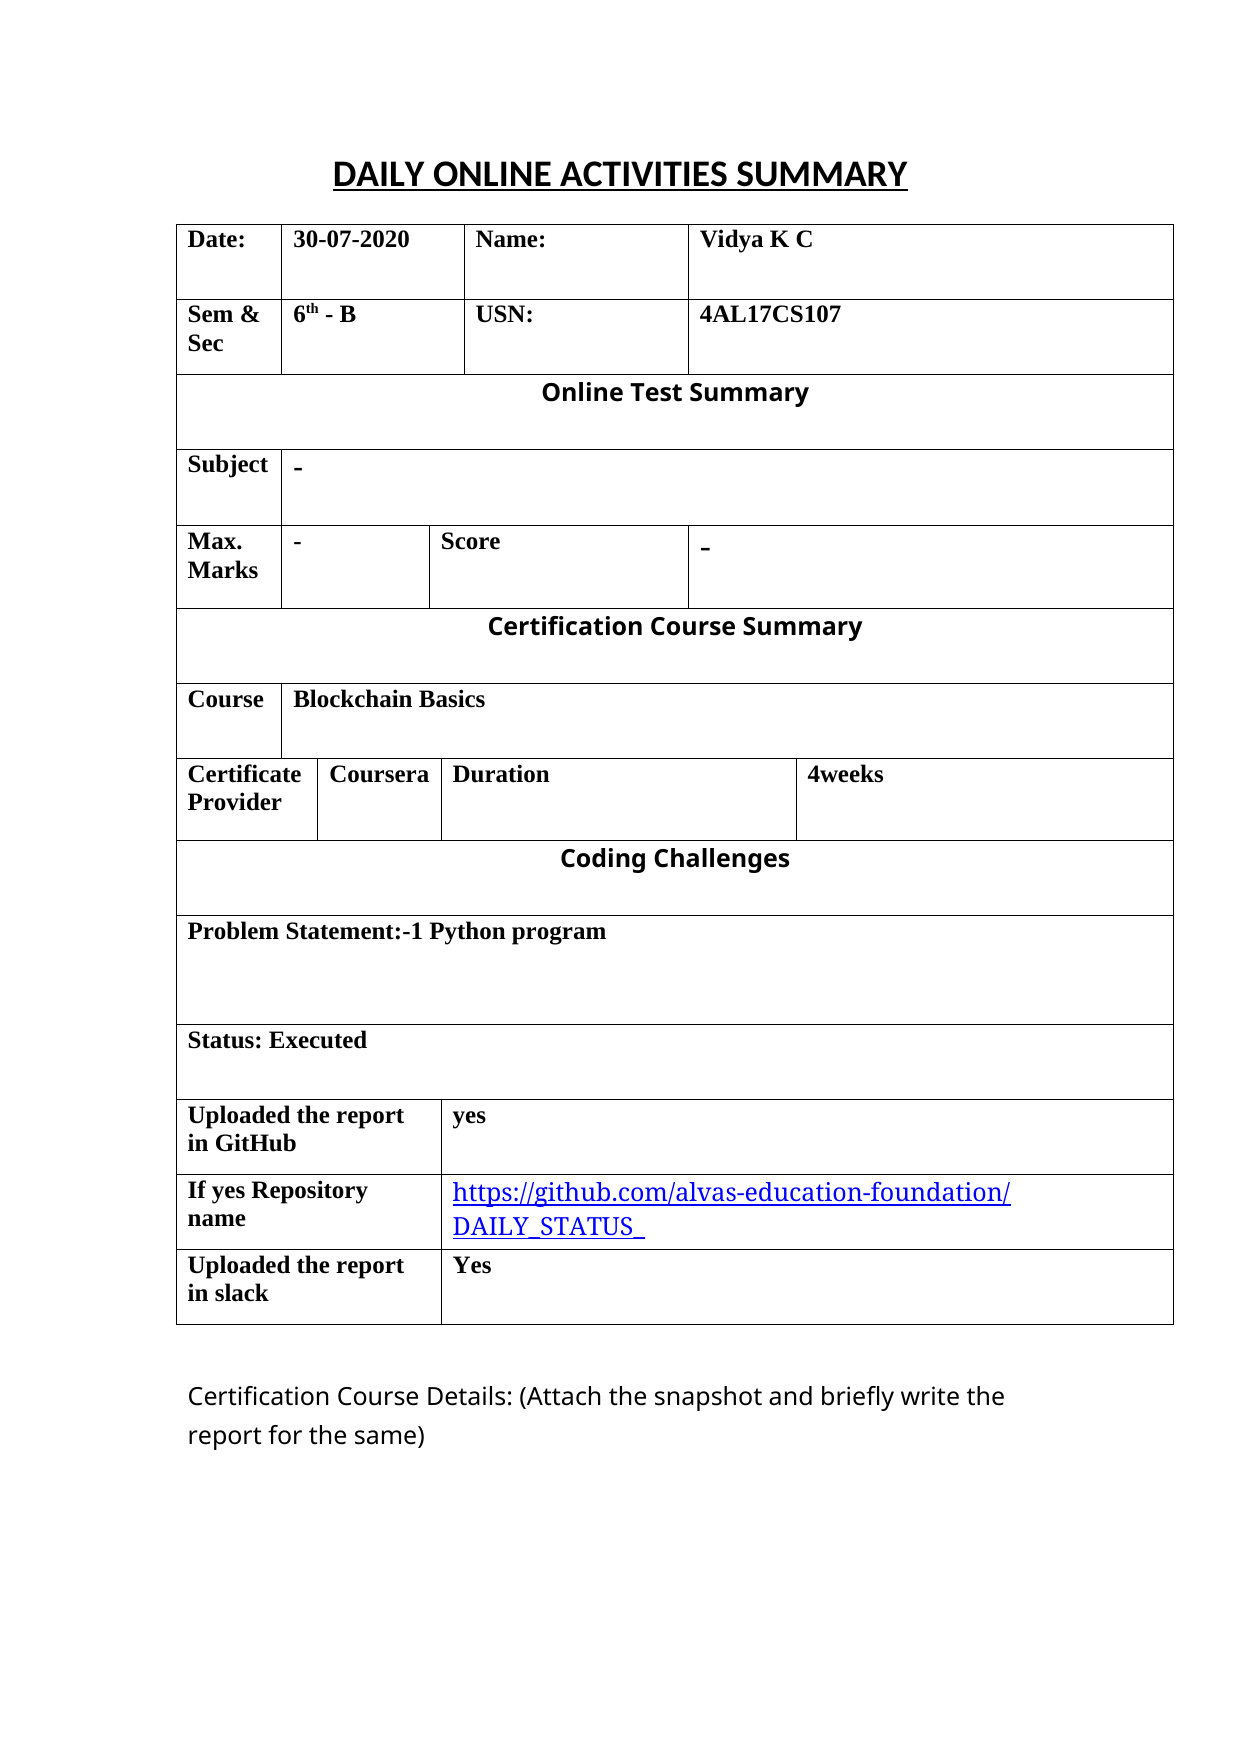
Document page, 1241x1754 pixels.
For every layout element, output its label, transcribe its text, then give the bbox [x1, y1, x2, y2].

table_cell Score [430, 526, 688, 608]
table_cell Uploaded the report in slack [177, 1250, 441, 1324]
table_cell Max. Marks [177, 526, 281, 608]
table_cell 6th - B [282, 300, 464, 373]
table_cell - [282, 526, 429, 608]
table_cell USN: [465, 300, 688, 373]
text DAILY ONLINE ACTIVITIES SUMMARY [187, 150, 1053, 196]
table_cell If yes Repository name [177, 1175, 441, 1249]
table_cell Certificate Provider [177, 759, 317, 840]
table_cell https://github.com/alvas-education-foundation/DAILY_STATUS_ [442, 1175, 1173, 1249]
table_cell Uploaded the report in GitHub [177, 1100, 441, 1174]
table_cell 4weeks [797, 759, 1173, 840]
table_cell Sem & Sec [177, 300, 281, 373]
table_cell - [282, 450, 1173, 525]
table_cell yes [442, 1100, 1173, 1174]
table_cell Yes [442, 1250, 1173, 1324]
table_header Date: [177, 225, 281, 298]
table_cell Subject [177, 450, 281, 525]
table_cell Course [177, 684, 281, 758]
table_cell Coding Challenges [177, 841, 1173, 915]
table_header Name: [465, 225, 688, 298]
table_header Vidya K C [689, 225, 1173, 298]
table_cell Blockchain Basics [282, 684, 1173, 758]
table_cell Problem Statement:-1 Python program [177, 916, 1173, 1024]
table_header 30-07-2020 [282, 225, 464, 298]
table_cell Coursera [318, 759, 441, 840]
table_cell - [689, 526, 1173, 608]
table_cell Certification Course Summary [177, 609, 1173, 683]
table_cell Online Test Summary [177, 375, 1173, 448]
table_cell Status: Executed [177, 1025, 1173, 1099]
table_cell Duration [442, 759, 796, 840]
table_cell 4AL17CS107 [689, 300, 1173, 373]
text Certification Course Details: (Attach the snapshot and briefly write the report for the same) [187, 1379, 1053, 1452]
